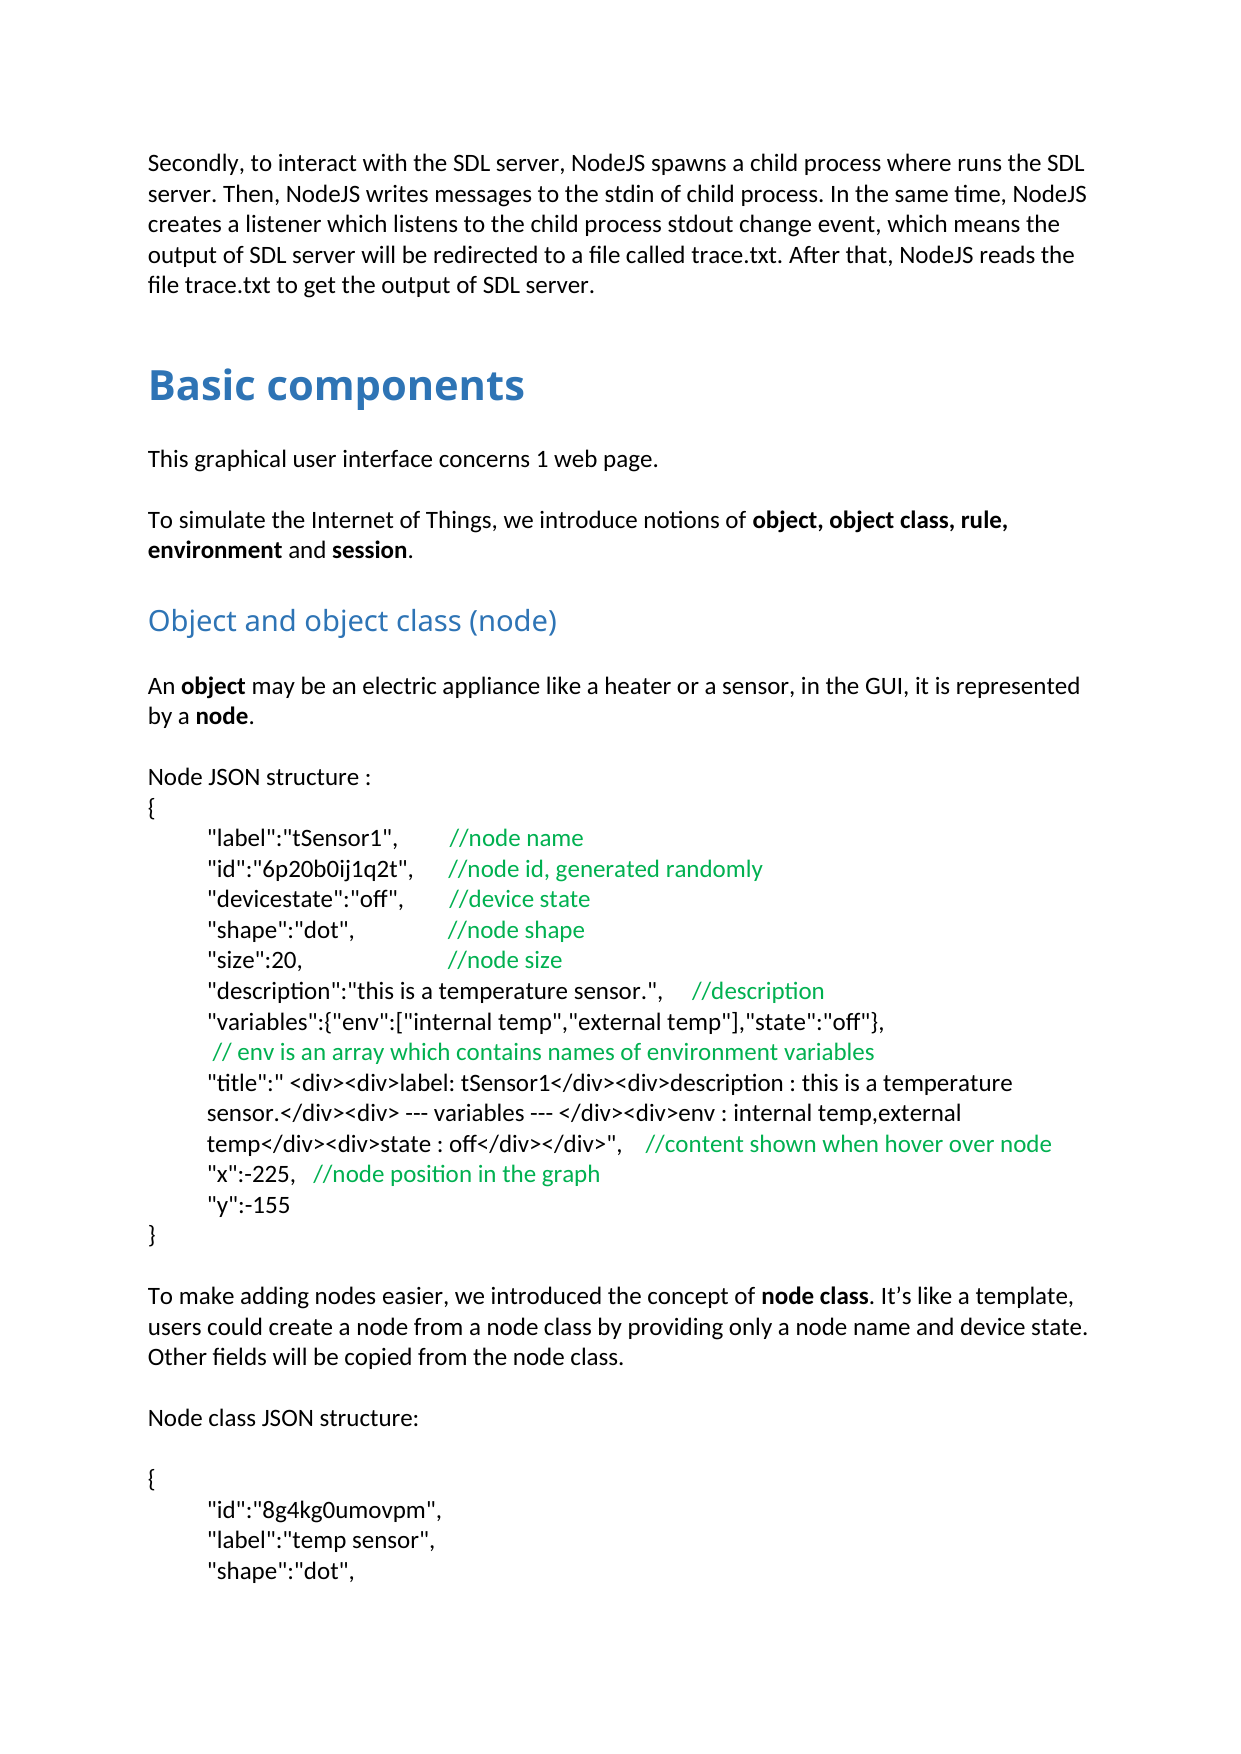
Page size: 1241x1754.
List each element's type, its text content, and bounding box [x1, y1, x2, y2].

text "shape":"dot", //node shape [148, 914, 1093, 945]
text To make adding nodes easier, we introduced the concept of node class. It’s like a template, users could create a node from a node class by providing only a node name and device state. Other fields will be copied from the node class. [148, 1280, 1093, 1372]
text To simulate the Internet of Things, we introduce notions of object, object class, rule, environment and session. [148, 504, 1093, 565]
text Node class JSON structure: [148, 1402, 1093, 1433]
text "y":-155 [148, 1189, 1093, 1219]
text "id":"8g4kg0umovpm", [148, 1494, 1093, 1524]
text "variables":{"env":["internal temp","external temp"],"state":"off"}, [207, 1006, 1093, 1036]
text } [148, 1219, 1093, 1250]
text "x":-225, //node position in the graph [148, 1158, 1093, 1189]
text An object may be an electric appliance like a heater or a sensor, in the GUI, it is represented by a node. [148, 670, 1093, 731]
text "size":20, //node size [148, 945, 1093, 975]
text "label":"temp sensor", [148, 1524, 1093, 1555]
subtitle Basic components [148, 356, 1093, 412]
text "id":"6p20b0ij1q2t", //node id, generated randomly [148, 853, 1093, 884]
text { [148, 1463, 1093, 1494]
subtitle Object and object class (node) [148, 600, 1093, 639]
text Secondly, to interact with the SDL server, NodeJS spawns a child process where runs the SDL server. Then, NodeJS writes messages to the stdin of child process. In the same time, NodeJS creates a listener which listens to the child process stdout change event, which means the output of SDL server will be redirected to a file called trace.txt. After that, NodeJS reads the file trace.txt to get the output of SDL server. [148, 148, 1093, 300]
text "shape":"dot", [148, 1555, 1093, 1586]
text { [148, 792, 1093, 823]
text "title":" <div><div>label: tSensor1</div><div>description : this is a temperature sensor.</div><div> --- variables --- </div><div>env : internal temp,external temp</div><div>state : off</div></div>", //content shown when hover over node [207, 1067, 1093, 1158]
text "label":"tSensor1", //node name [148, 823, 1093, 853]
text "devicestate":"off", //device state [148, 884, 1093, 914]
text // env is an array which contains names of environment variables [207, 1036, 1093, 1067]
text "description":"this is a temperature sensor.", //description [148, 975, 1093, 1006]
text Node JSON structure : [148, 762, 1093, 792]
text This graphical user interface concerns 1 web page. [148, 443, 1093, 473]
